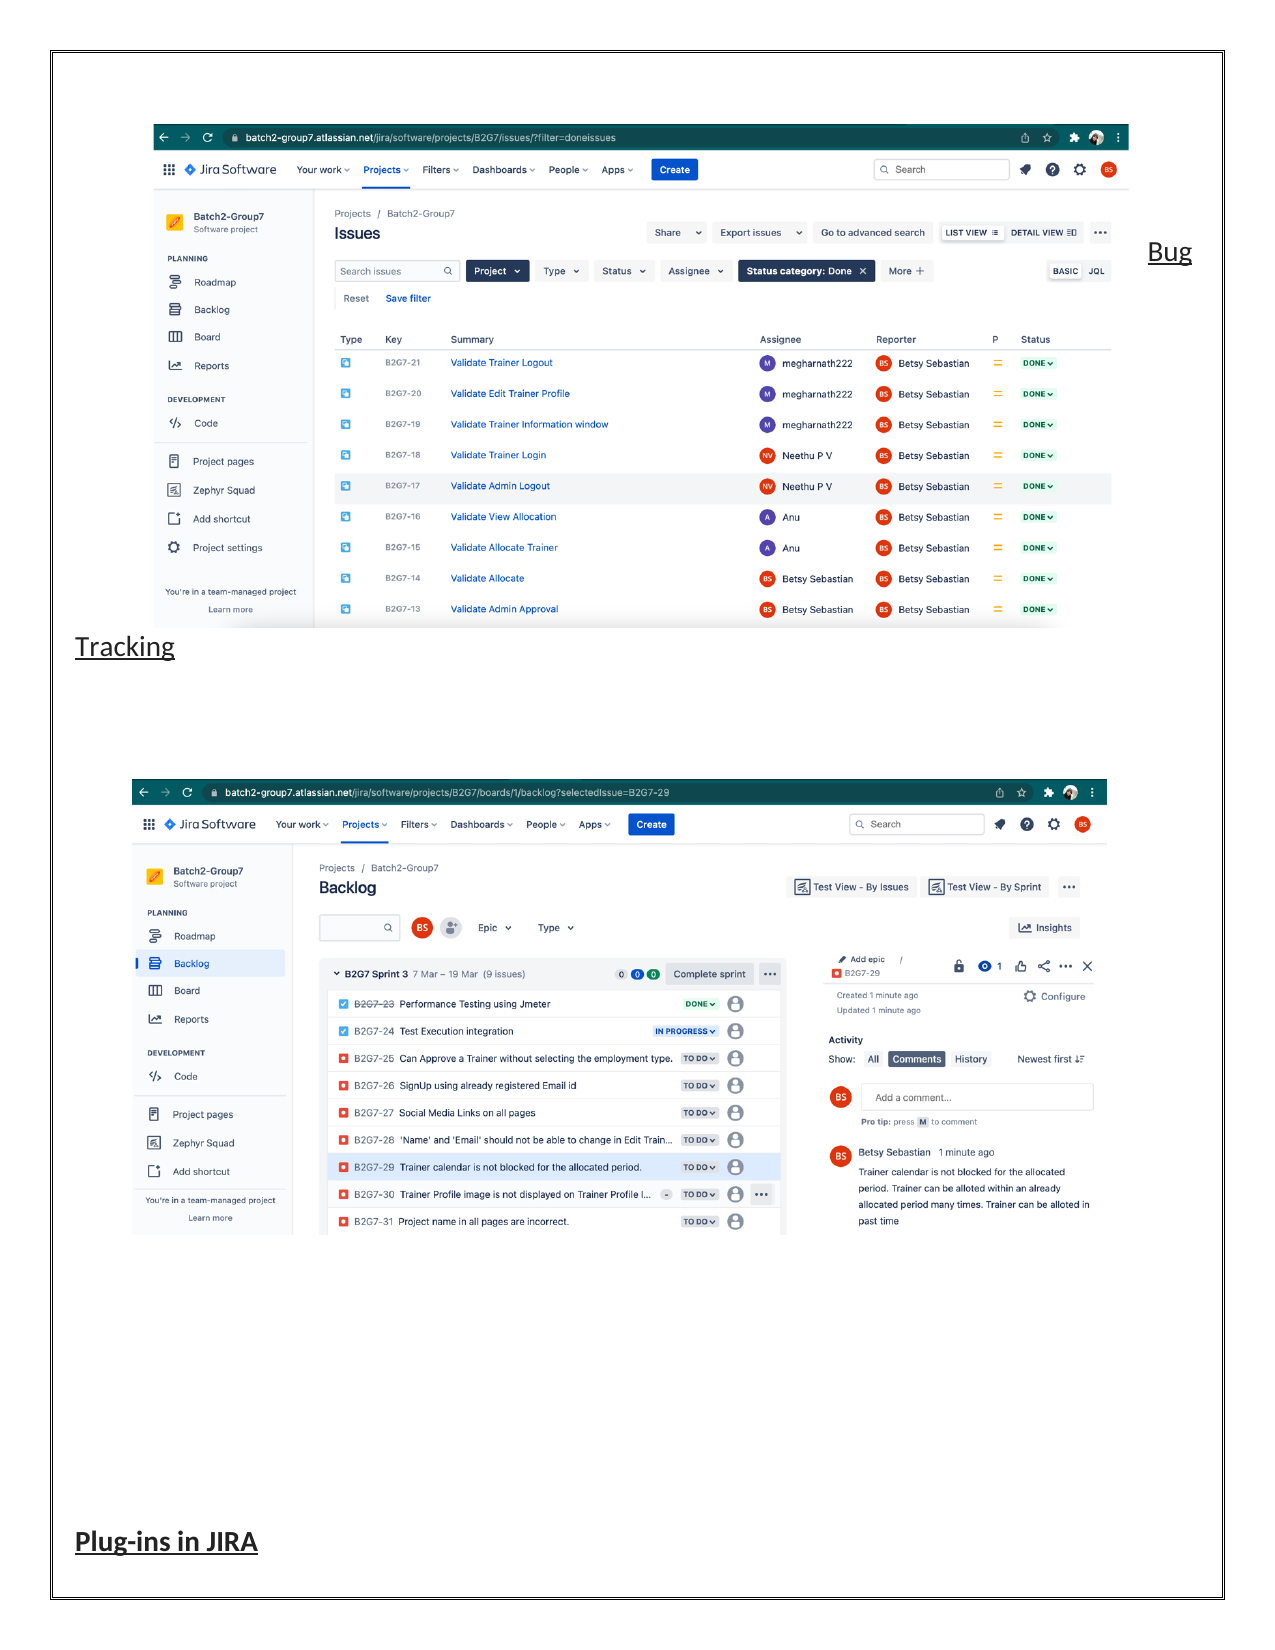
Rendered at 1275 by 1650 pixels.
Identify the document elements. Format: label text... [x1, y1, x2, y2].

picture [132, 779, 1107, 1235]
picture [153, 124, 1129, 628]
subtitle Plug-ins in JIRA [75, 1519, 1200, 1559]
subtitle Bug Tracking [75, 230, 1200, 663]
